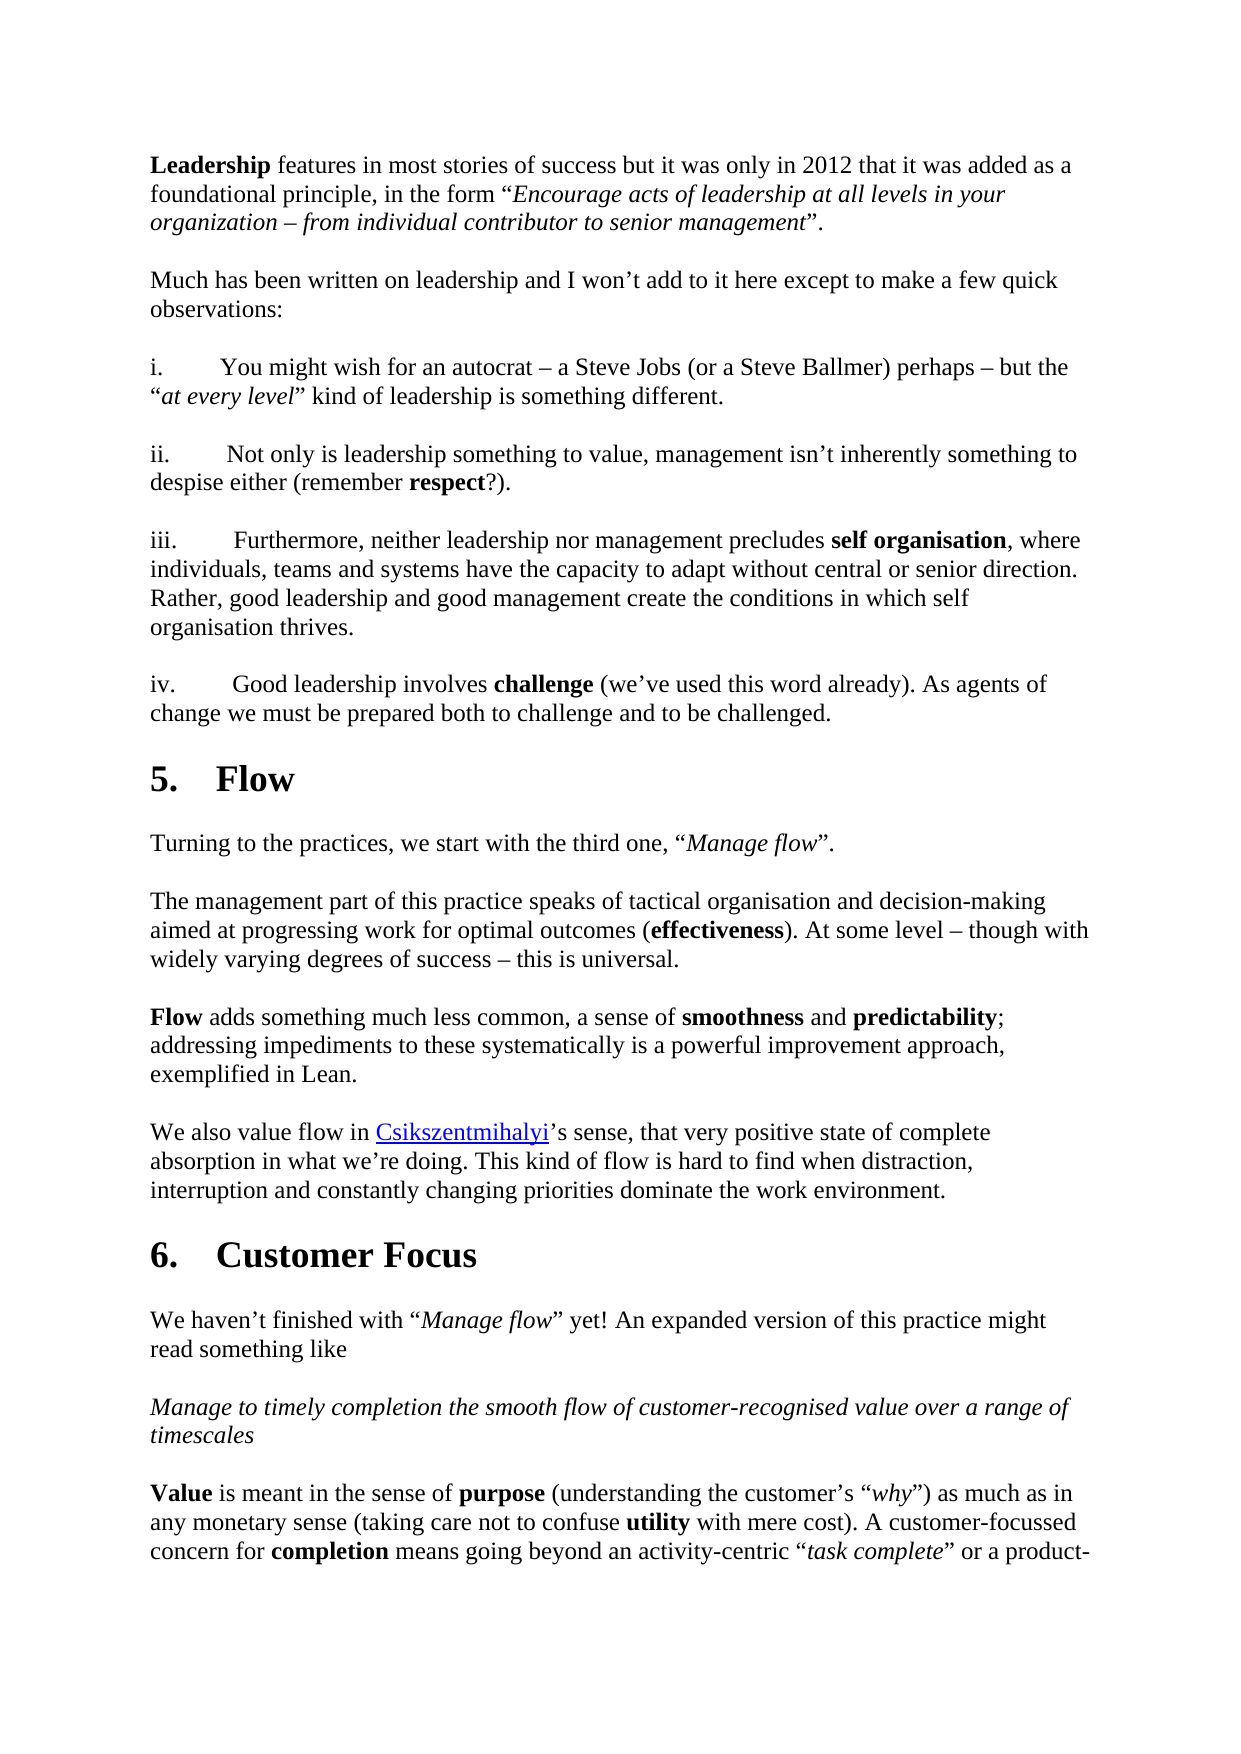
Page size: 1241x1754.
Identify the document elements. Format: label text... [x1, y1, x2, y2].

text iii. Furthermore, neither leadership nor management precludes self organisation, where individuals, teams and systems have the capacity to adapt without central or senior direction. Rather, good leadership and good management create the conditions in which self organisation thrives. [150, 525, 1090, 640]
text Manage to timely completion the smooth flow of customer-recognised value over a range of timescales [150, 1392, 1090, 1449]
text i. You might wish for an autocrat – a Steve Jobs (or a Steve Ballmer) perhaps – but the “at every level” kind of leadership is something different. [150, 352, 1090, 409]
text We haven’t finished with “Manage flow” yet! An expanded version of this practice might read something like [150, 1305, 1090, 1362]
text Much has been written on leadership and I won’t add to it here except to make a few quick observations: [150, 265, 1090, 323]
text 6. Customer Focus [150, 1233, 1090, 1276]
text Leadership features in most stories of success but it was only in 2012 that it was added as a foundational principle, in the form “Encourage acts of leadership at all levels in your organization – from individual contributor to senior management”. [150, 150, 1090, 236]
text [150, 1478, 1090, 1564]
text The management part of this practice speaks of tactical organisation and decision-making aimed at progressing work for optimal outcomes (effectiveness). At some level – though with widely varying degrees of success – this is universal. [150, 886, 1090, 973]
text Flow adds something much less common, a sense of smoothness and predictability; addressing impediments to these systematically is a powerful improvement approach, exemplified in Lean. [150, 1002, 1090, 1088]
text iv. Good leadership involves challenge (we’ve used this word already). As agents of change we must be prepared both to challenge and to be challenged. [150, 669, 1090, 727]
text Turning to the practices, we start with the third one, “Manage flow”. [150, 828, 1090, 857]
text We also value flow in Csikszentmihalyi’s sense, that very positive state of complete absorption in what we’re doing. This kind of flow is hard to find when distraction, interruption and constantly changing priorities dominate the work environment. [150, 1117, 1090, 1203]
text 5. Flow [150, 756, 1090, 799]
text ii. Not only is leadership something to value, management isn’t inherently something to despise either (remember respect?). [150, 439, 1090, 496]
